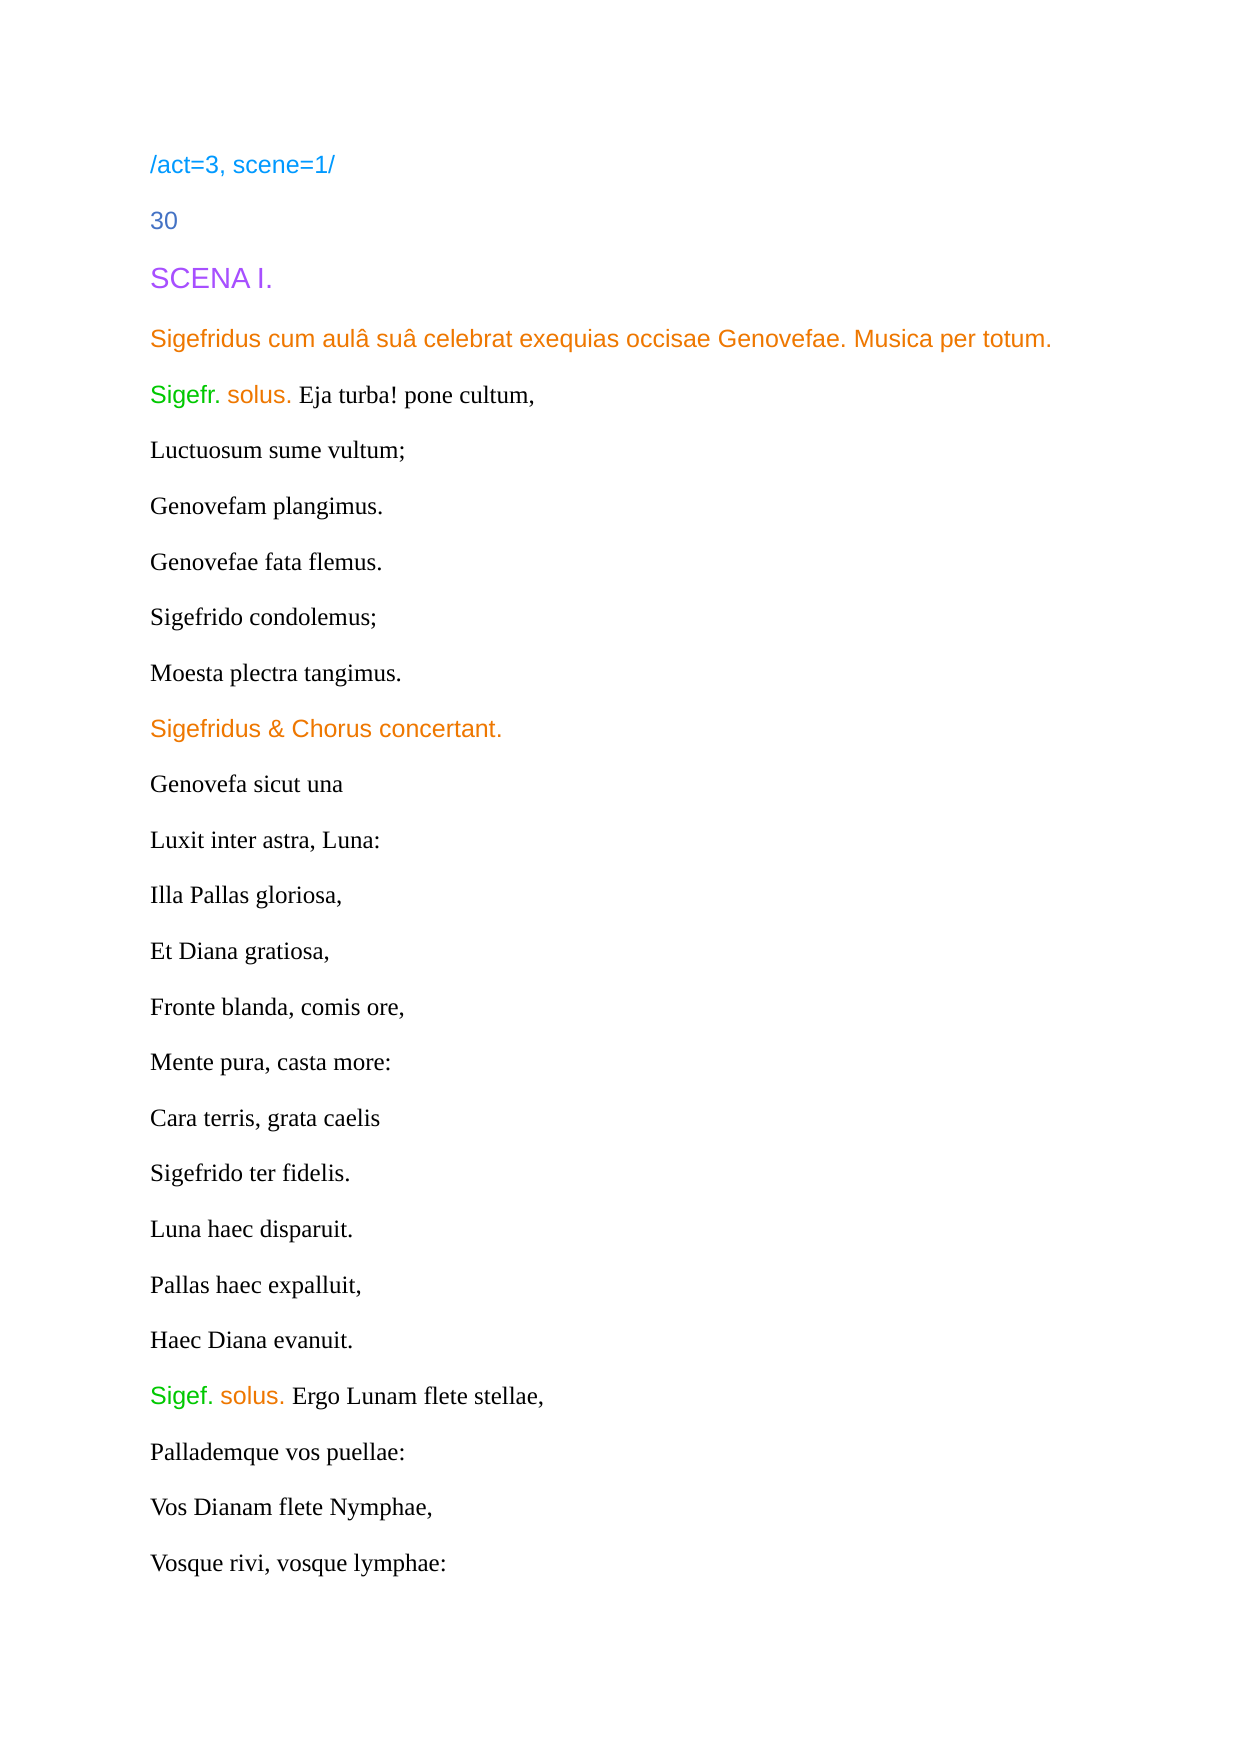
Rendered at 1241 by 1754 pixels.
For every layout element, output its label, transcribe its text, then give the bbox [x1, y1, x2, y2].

text Sigefridus cum aulâ suâ celebrat exequias occisae Genovefae. Musica per totum. [150, 324, 1090, 353]
text Moesta plectra tangimus. [150, 658, 1090, 687]
text Illa Pallas gloriosa, [150, 880, 1090, 909]
text Luctuosum sume vultum; [150, 435, 1090, 464]
text /act=3, scene=1/ [150, 150, 1090, 179]
text Haec Diana evanuit. [150, 1325, 1090, 1354]
text Pallas haec expalluit, [150, 1270, 1090, 1298]
text Sigefrido ter fidelis. [150, 1158, 1090, 1187]
text Vosque rivi, vosque lymphae: [150, 1548, 1090, 1577]
text SCENA I. [150, 261, 1090, 295]
text Sigefridus & Chorus concertant. [150, 713, 1090, 742]
text Sigefrido condolemus; [150, 602, 1090, 631]
text Mente pura, casta more: [150, 1047, 1090, 1076]
text Fronte blanda, comis ore, [150, 992, 1090, 1020]
text Pallademque vos puellae: [150, 1437, 1090, 1466]
text Luxit inter astra, Luna: [150, 825, 1090, 853]
text Genovefae fata flemus. [150, 547, 1090, 575]
text 30 [150, 206, 1090, 234]
text Genovefam plangimus. [150, 491, 1090, 520]
text Vos Dianam flete Nymphae, [150, 1492, 1090, 1521]
text Genovefa sicut una [150, 769, 1090, 798]
text Luna haec disparuit. [150, 1214, 1090, 1243]
text Sigefr. solus. Eja turba! pone cultum, [150, 380, 1090, 408]
text Et Diana gratiosa, [150, 936, 1090, 965]
text Cara terris, grata caelis [150, 1103, 1090, 1132]
text Sigef. solus. Ergo Lunam flete stellae, [150, 1381, 1090, 1410]
